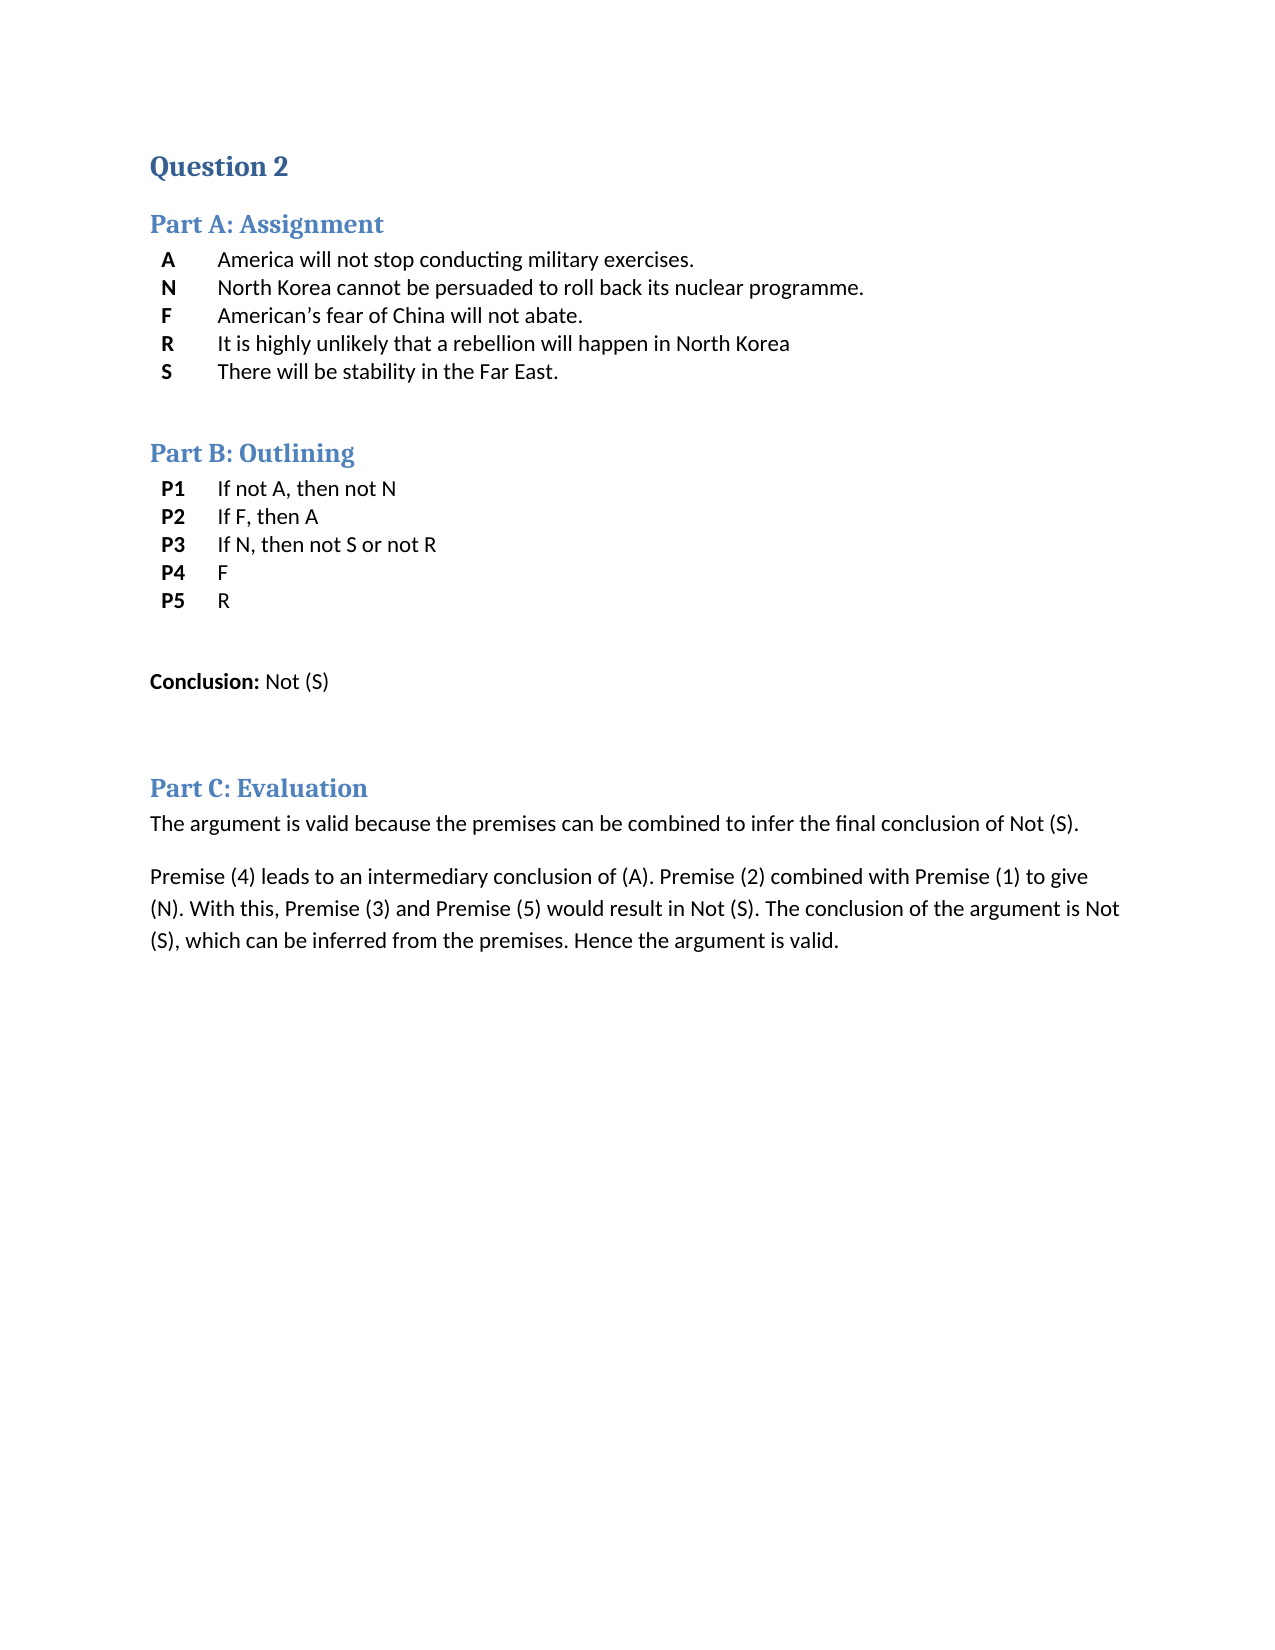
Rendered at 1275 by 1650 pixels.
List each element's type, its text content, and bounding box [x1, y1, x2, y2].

table_cell P2 [150, 502, 206, 530]
table_cell F [206, 558, 1136, 586]
table_cell If F, then A [206, 502, 1136, 530]
subtitle Part A: Assignment [150, 209, 1125, 241]
table_cell F [150, 301, 206, 329]
text Conclusion: Not (S) [150, 667, 1125, 695]
table_header A [150, 245, 206, 273]
table_cell P3 [150, 530, 206, 558]
table_cell S [150, 357, 206, 385]
table_cell North Korea cannot be persuaded to roll back its nuclear programme. [206, 273, 1136, 301]
table_cell There will be stability in the Far East. [206, 357, 1136, 385]
table_cell R [206, 586, 1136, 614]
text The argument is valid because the premises can be combined to infer the final conclusion of Not (S). [150, 809, 1125, 837]
subtitle Part B: Outlining [150, 438, 1125, 469]
table_cell If N, then not S or not R [206, 530, 1136, 558]
table_cell P4 [150, 558, 206, 586]
table_cell It is highly unlikely that a rebellion will happen in North Korea [206, 329, 1136, 357]
subtitle Question 2 [150, 150, 1125, 183]
table_cell P5 [150, 586, 206, 614]
text Premise (4) leads to an intermediary conclusion of (A). Premise (2) combined with Premise (1) to give (N). With this, Premise (3) and Premise (5) would result in Not (S). The conclusion of the argument is Not (S), which can be inferred from the premises. Hence the argument is valid. [150, 862, 1125, 954]
table_header If not A, then not N [206, 474, 1136, 502]
table_cell N [150, 273, 206, 301]
table_header P1 [150, 474, 206, 502]
table_header America will not stop conducting military exercises. [206, 245, 1136, 273]
table_cell R [150, 329, 206, 357]
table_cell American’s fear of China will not abate. [206, 301, 1136, 329]
subtitle Part C: Evaluation [150, 773, 1125, 804]
